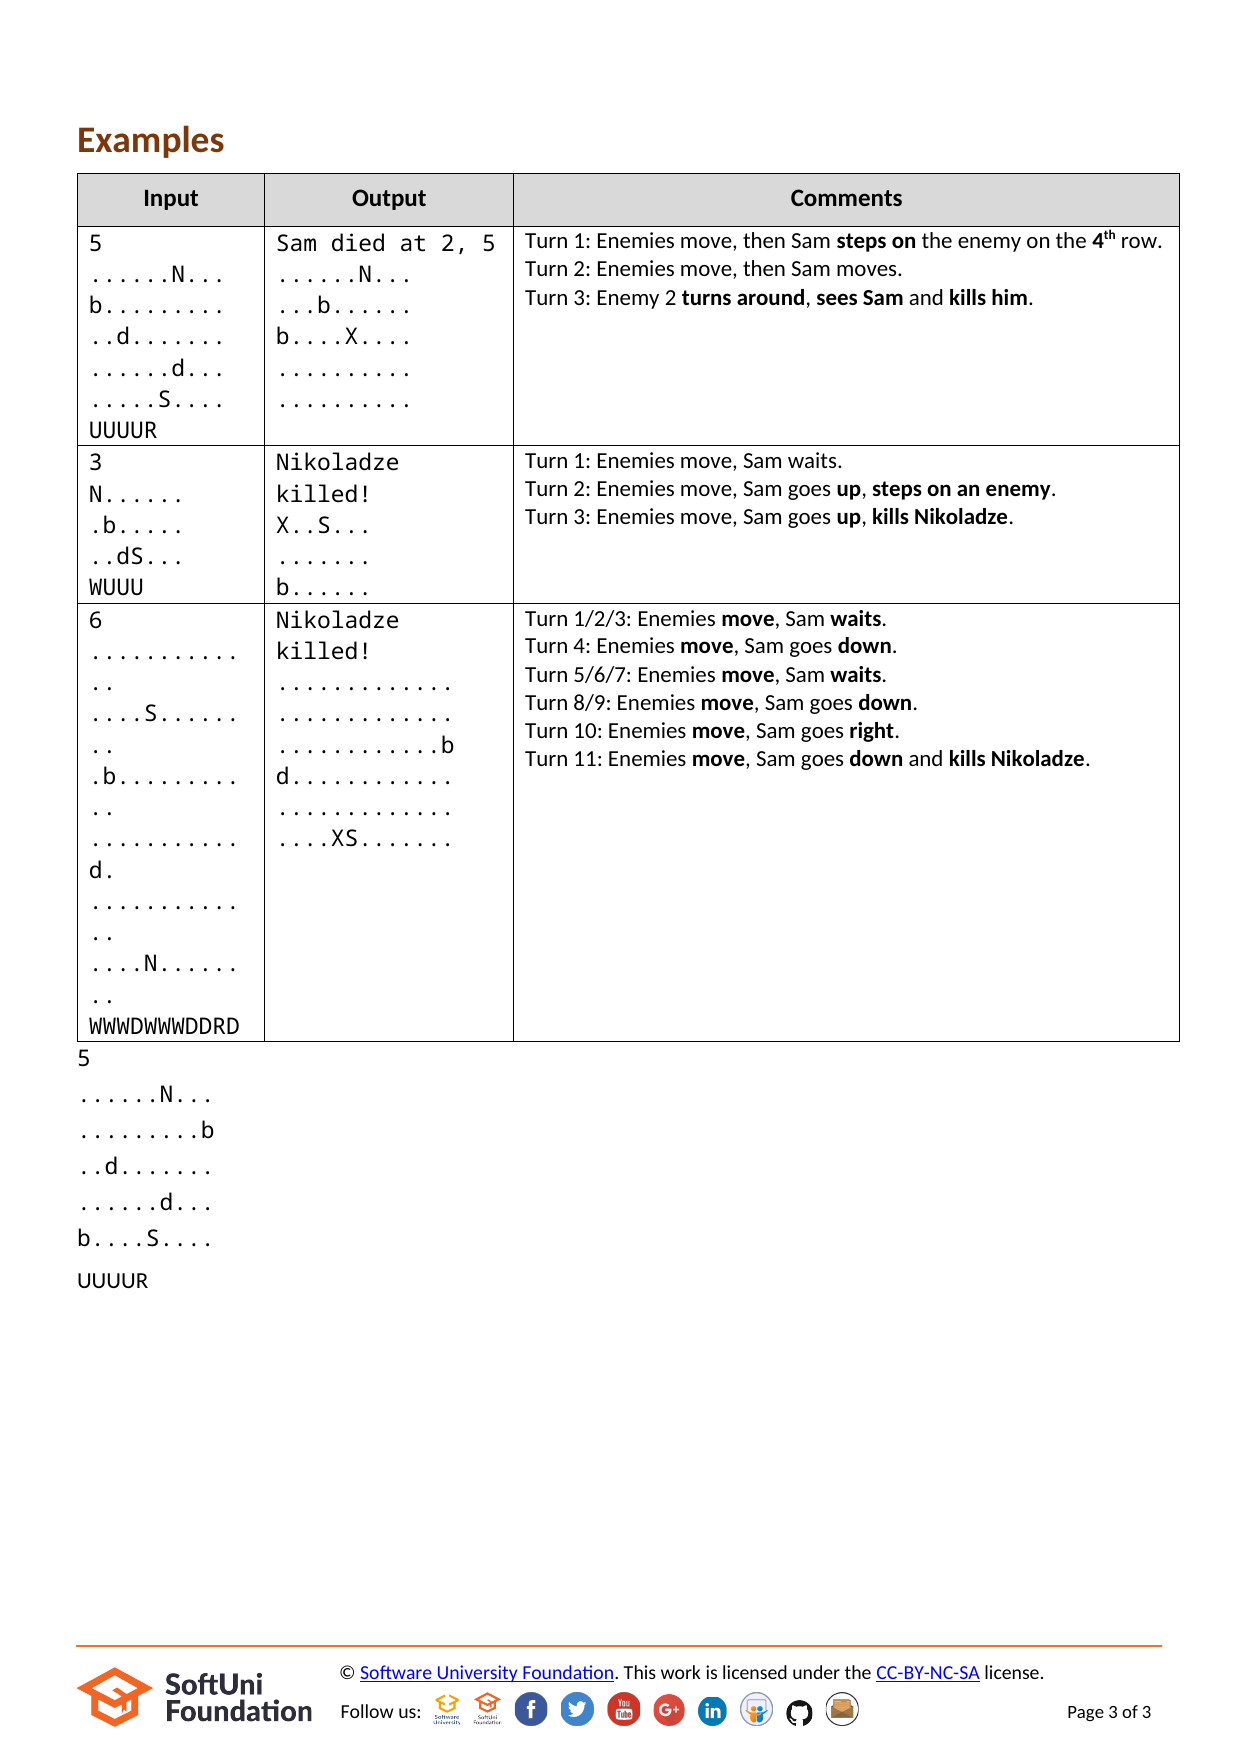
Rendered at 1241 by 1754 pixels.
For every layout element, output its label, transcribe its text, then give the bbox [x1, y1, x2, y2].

table_cell Turn 1: Enemies move, Sam waits. Turn 2: Enemies move, Sam goes up, steps on an enemy. Turn 3: Enemies move, Sam goes up, kills Nikoladze. [514, 446, 1179, 603]
table_header Input [78, 174, 264, 226]
picture [561, 1692, 594, 1726]
picture [719, 1717, 727, 1726]
picture [825, 1692, 859, 1726]
picture [514, 1692, 548, 1726]
table_header Output [265, 174, 513, 226]
table_cell Turn 1/2/3: Enemies move, Sam waits. Turn 4: Enemies move, Sam goes down. Turn 5/6/7: Enemies move, Sam waits. Turn 8/9: Enemies move, Sam goes down. Turn 10: Enemies move, Sam goes right. Turn 11: Enemies move, Sam goes down and kills Nikoladze. [514, 604, 1179, 1041]
subtitle Examples [77, 116, 1163, 162]
table_cell 5 ......N... b......... ..d....... ......d... .....S.... UUUUR [78, 227, 264, 445]
picture [711, 1708, 720, 1717]
table_cell 6 ............. ....S........ .b........... ...........d. ............. ....N........ WWWDWWWDDRD [78, 604, 264, 1041]
text UUUUR [77, 1266, 1163, 1294]
picture [721, 1697, 727, 1705]
picture [786, 1700, 813, 1726]
picture [740, 1692, 773, 1726]
table_header Comments [514, 174, 1179, 226]
text 5 [77, 1042, 1163, 1073]
table_cell Turn 1: Enemies move, then Sam steps on the enemy on the 4th row. Turn 2: Enemies move, then Sam moves. Turn 3: Enemy 2 turns around, sees Sam and kills him. [514, 227, 1179, 445]
picture [76, 1667, 312, 1727]
text ......N... [77, 1078, 1163, 1109]
table_cell Sam died at 2, 5 ......N... ...b...... b....X.... .......... .......... [265, 227, 513, 445]
text .........b [77, 1114, 1163, 1145]
text ..d....... [77, 1150, 1163, 1181]
picture [607, 1692, 640, 1726]
picture [698, 1697, 704, 1705]
picture [433, 1694, 461, 1726]
table_cell 3 N...... .b..... ..dS... WUUU [78, 446, 264, 603]
text b....S.... [77, 1222, 1163, 1253]
table_cell Nikoladze killed! ............. ............. ............b d............ ............. ....XS....... [265, 604, 513, 1041]
table_cell Nikoladze killed! X..S... ....... b...... [265, 446, 513, 603]
picture [473, 1692, 502, 1726]
text ......d... [77, 1186, 1163, 1217]
picture [698, 1717, 706, 1726]
picture [653, 1694, 685, 1726]
